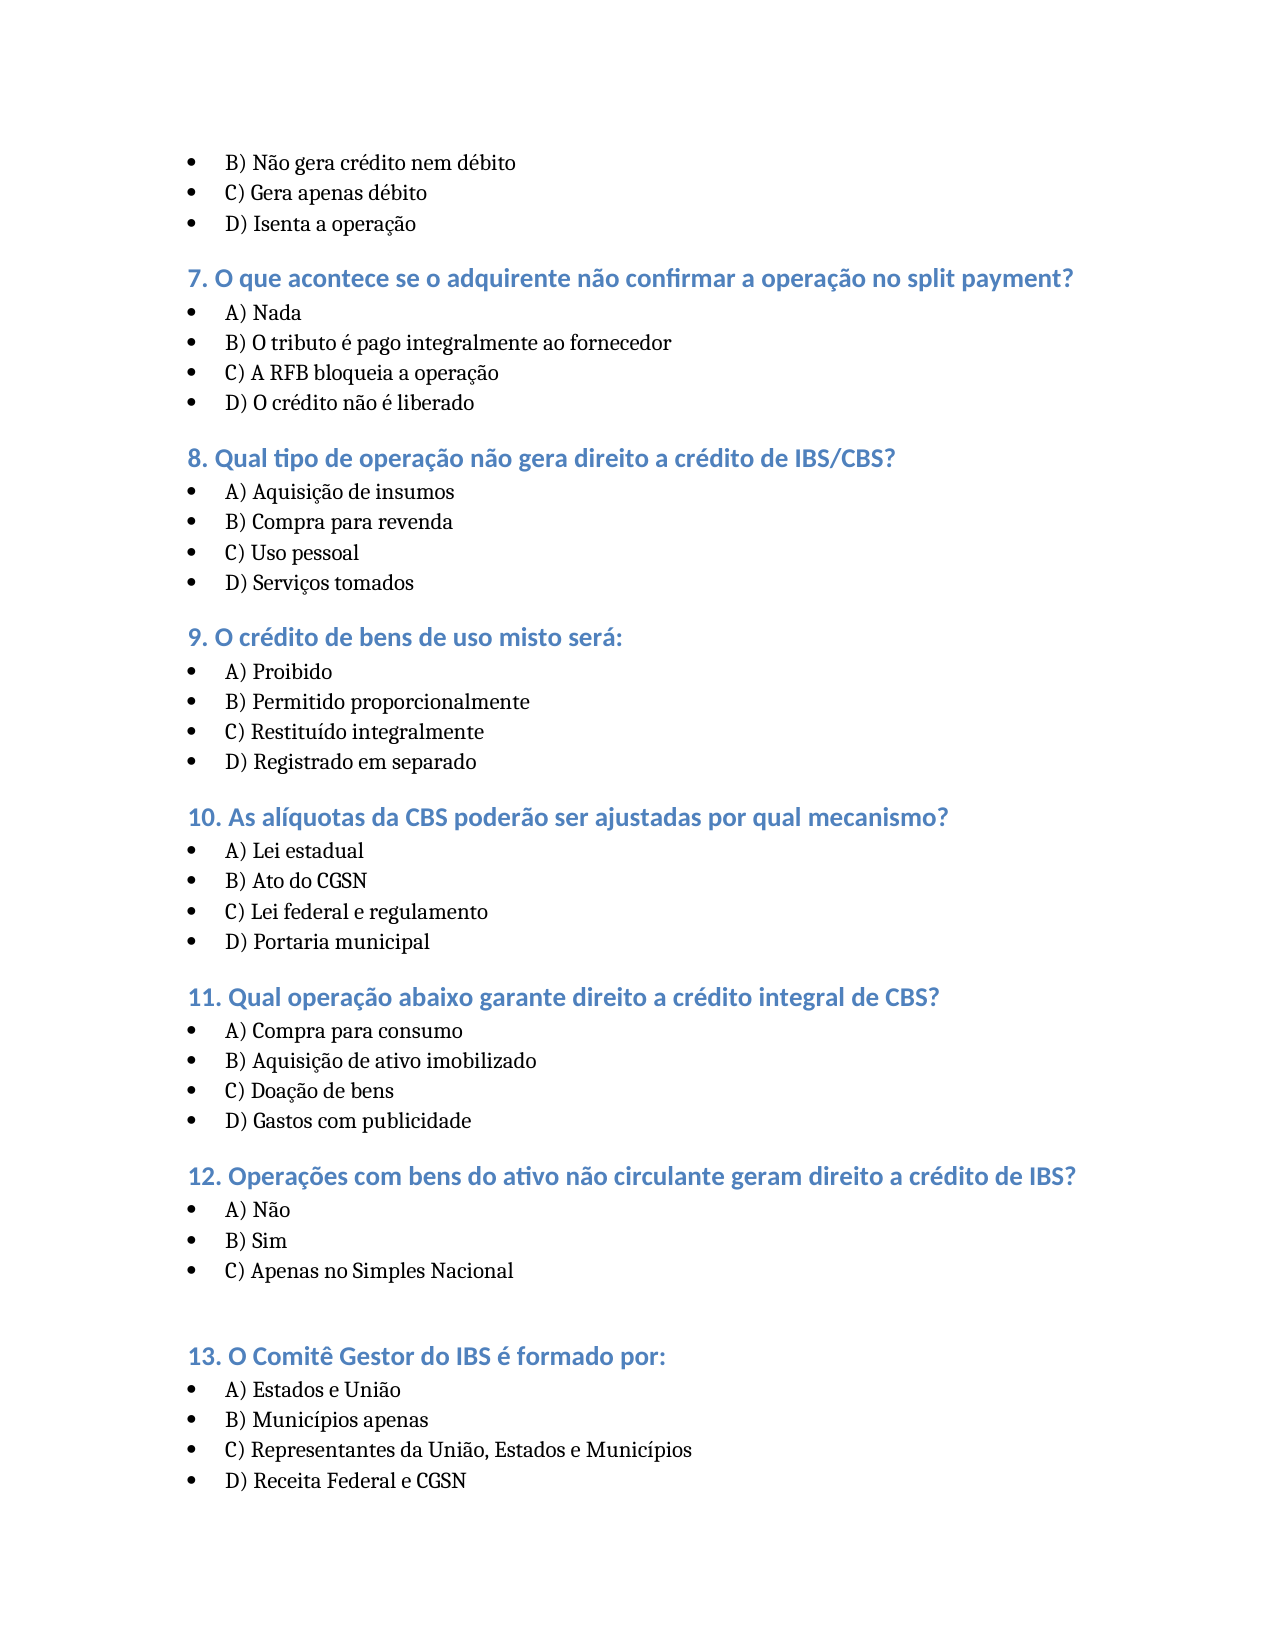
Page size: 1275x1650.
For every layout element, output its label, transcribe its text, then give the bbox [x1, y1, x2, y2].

list C) Uso pessoal [187, 539, 1087, 566]
list B) Aquisição de ativo imobilizado [187, 1048, 1087, 1074]
subtitle 7. O que acontece se o adquirente não confirmar a operação no split payment? [187, 261, 1087, 294]
list B) Não gera crédito nem débito [187, 150, 1087, 176]
subtitle 13. O Comitê Gestor do IBS é formado por: [187, 1339, 1087, 1372]
list A) Compra para consumo [187, 1018, 1087, 1044]
list D) Gastos com publicidade [187, 1108, 1087, 1135]
list B) O tributo é pago integralmente ao fornecedor [187, 329, 1087, 356]
list A) Lei estadual [187, 838, 1087, 864]
list B) Municípios apenas [187, 1407, 1087, 1433]
list D) Serviços tomados [187, 569, 1087, 596]
list C) Apenas no Simples Nacional [187, 1258, 1087, 1284]
subtitle 10. As alíquotas da CBS poderão ser ajustadas por qual mecanismo? [187, 800, 1087, 833]
list D) Registrado em separado [187, 749, 1087, 776]
list D) Portaria municipal [187, 929, 1087, 955]
list C) Gera apenas débito [187, 180, 1087, 207]
subtitle 12. Operações com bens do ativo não circulante geram direito a crédito de IBS? [187, 1159, 1087, 1192]
list A) Nada [187, 299, 1087, 326]
subtitle 9. O crédito de bens de uso misto será: [187, 621, 1087, 654]
list A) Não [187, 1197, 1087, 1224]
list A) Aquisição de insumos [187, 479, 1087, 505]
list D) Receita Federal e CGSN [187, 1467, 1087, 1494]
list B) Sim [187, 1227, 1087, 1254]
list D) Isenta a operação [187, 210, 1087, 237]
list D) O crédito não é liberado [187, 390, 1087, 416]
list C) A RFB bloqueia a operação [187, 360, 1087, 386]
list B) Compra para revenda [187, 509, 1087, 536]
subtitle 11. Qual operação abaixo garante direito a crédito integral de CBS? [187, 980, 1087, 1013]
subtitle 8. Qual tipo de operação não gera direito a crédito de IBS/CBS? [187, 441, 1087, 474]
list C) Representantes da União, Estados e Municípios [187, 1437, 1087, 1464]
list B) Ato do CGSN [187, 868, 1087, 895]
list B) Permitido proporcionalmente [187, 689, 1087, 715]
list C) Doação de bens [187, 1078, 1087, 1104]
list A) Proibido [187, 658, 1087, 685]
list C) Lei federal e regulamento [187, 898, 1087, 925]
list A) Estados e União [187, 1377, 1087, 1403]
list C) Restituído integralmente [187, 719, 1087, 745]
